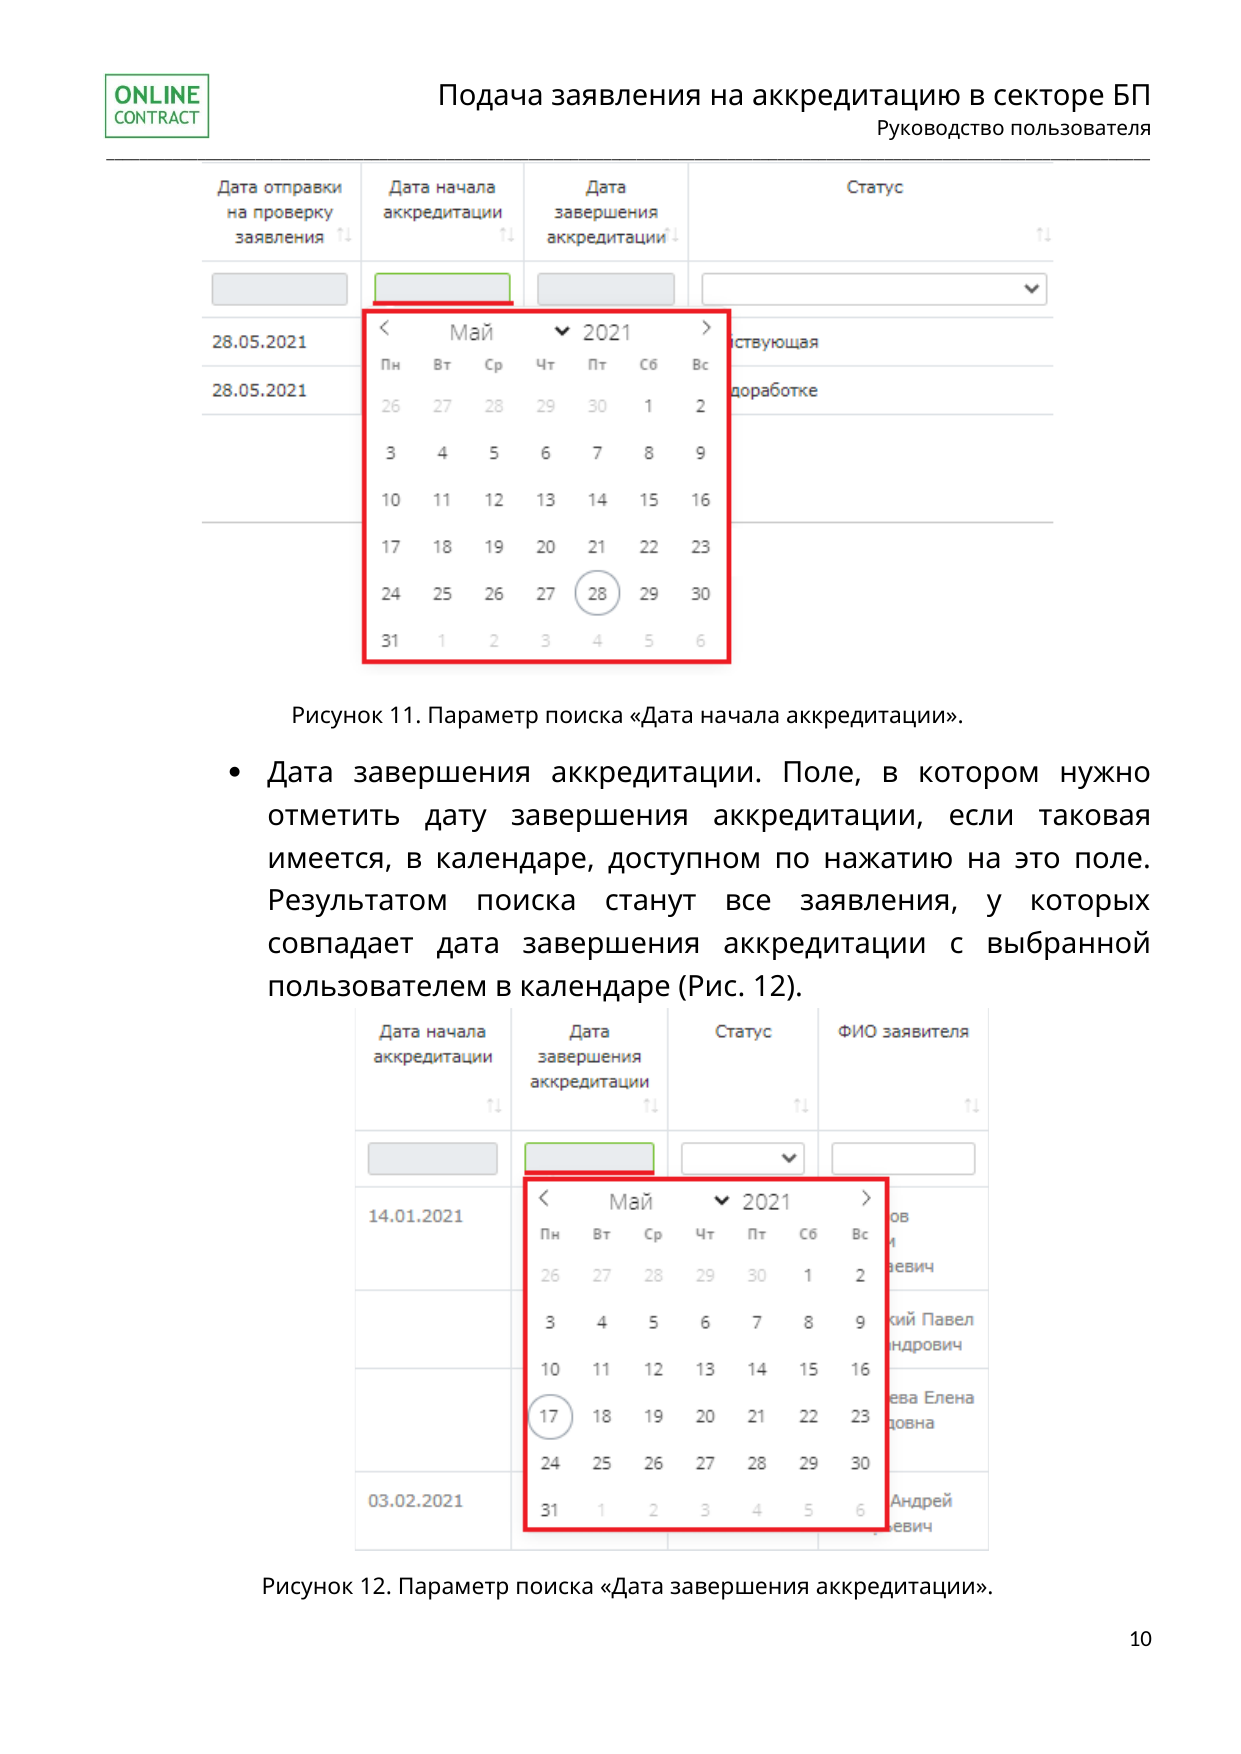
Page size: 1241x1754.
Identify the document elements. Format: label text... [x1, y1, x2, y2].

picture [103, 73, 210, 139]
picture [201, 162, 1054, 680]
text Рисунок 11. Параметр поиска «Дата начала аккредитации». [103, 699, 1152, 730]
picture [354, 1008, 989, 1551]
list Дата завершения аккредитации. Поле, в котором нужно отметить дату завершения аккредитации, если таковая имеется, в календаре, доступном по нажатию на это поле. Результатом поиска станут все заявления, у которых совпадает дата завершения аккредитации с выбранной пользователем в календаре (Рис. 12). [229, 751, 1152, 1005]
text Рисунок 12. Параметр поиска «Дата завершения аккредитации». [103, 1570, 1152, 1601]
